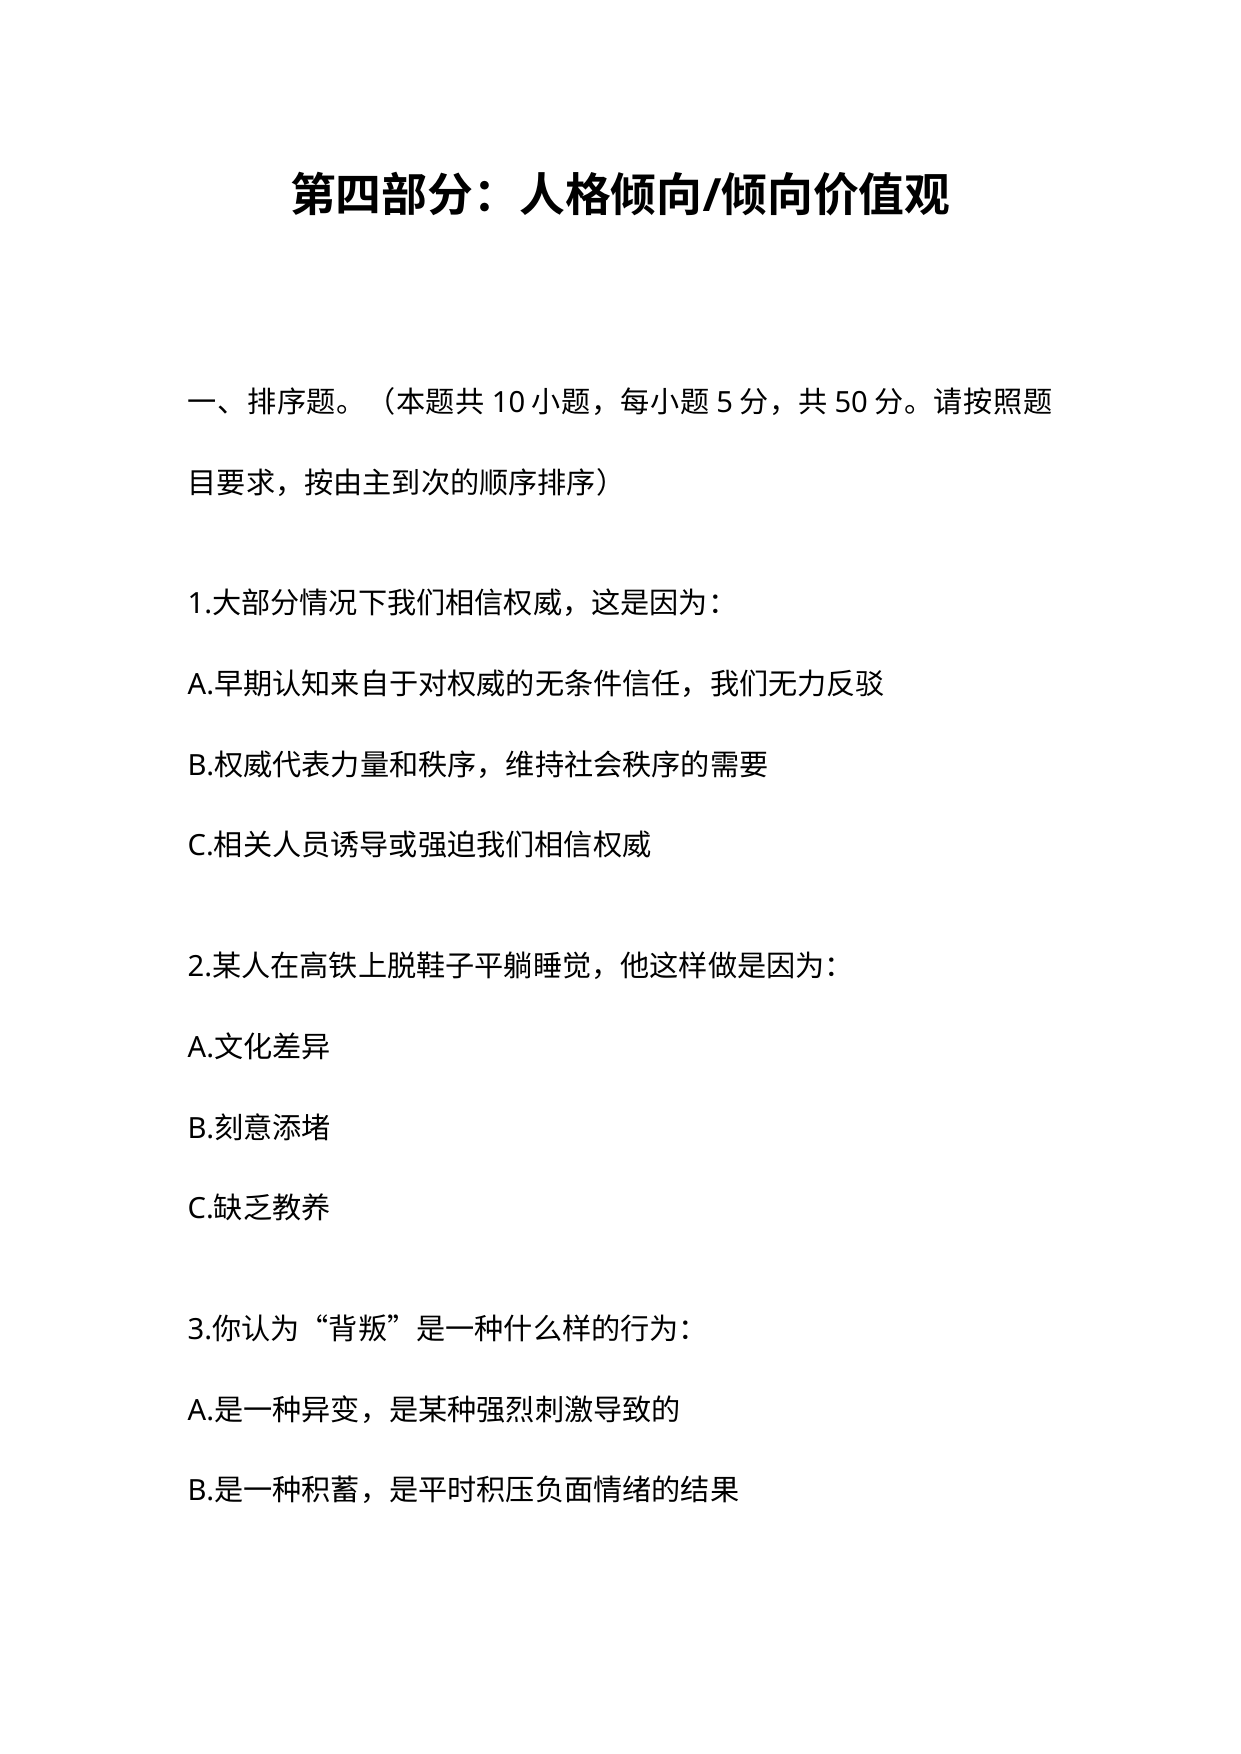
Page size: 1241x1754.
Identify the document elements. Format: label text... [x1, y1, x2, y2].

text 3.你认为“背叛”是一种什么样的行为： [187, 1287, 1053, 1367]
text B.权威代表力量和秩序，维持社会秩序的需要 [187, 722, 1053, 803]
text 2.某人在高铁上脱鞋子平躺睡觉，他这样做是因为： [187, 924, 1053, 1004]
text 一、排序题。（本题共10小题，每小题5分，共50分。请按照题目要求，按由主到次的顺序排序） [187, 359, 1053, 521]
text 第四部分：人格倾向/倾向价值观 [187, 151, 1053, 232]
text C.相关人员诱导或强迫我们相信权威 [187, 803, 1053, 883]
text A.是一种异变，是某种强烈刺激导致的 [187, 1367, 1053, 1448]
text A.早期认知来自于对权威的无条件信任，我们无力反驳 [187, 642, 1053, 722]
text B.刻意添堵 [187, 1085, 1053, 1166]
text 1.大部分情况下我们相信权威，这是因为： [187, 561, 1053, 642]
text C.缺乏教养 [187, 1166, 1053, 1246]
text B.是一种积蓄，是平时积压负面情绪的结果 [187, 1448, 1053, 1528]
text A.文化差异 [187, 1004, 1053, 1085]
